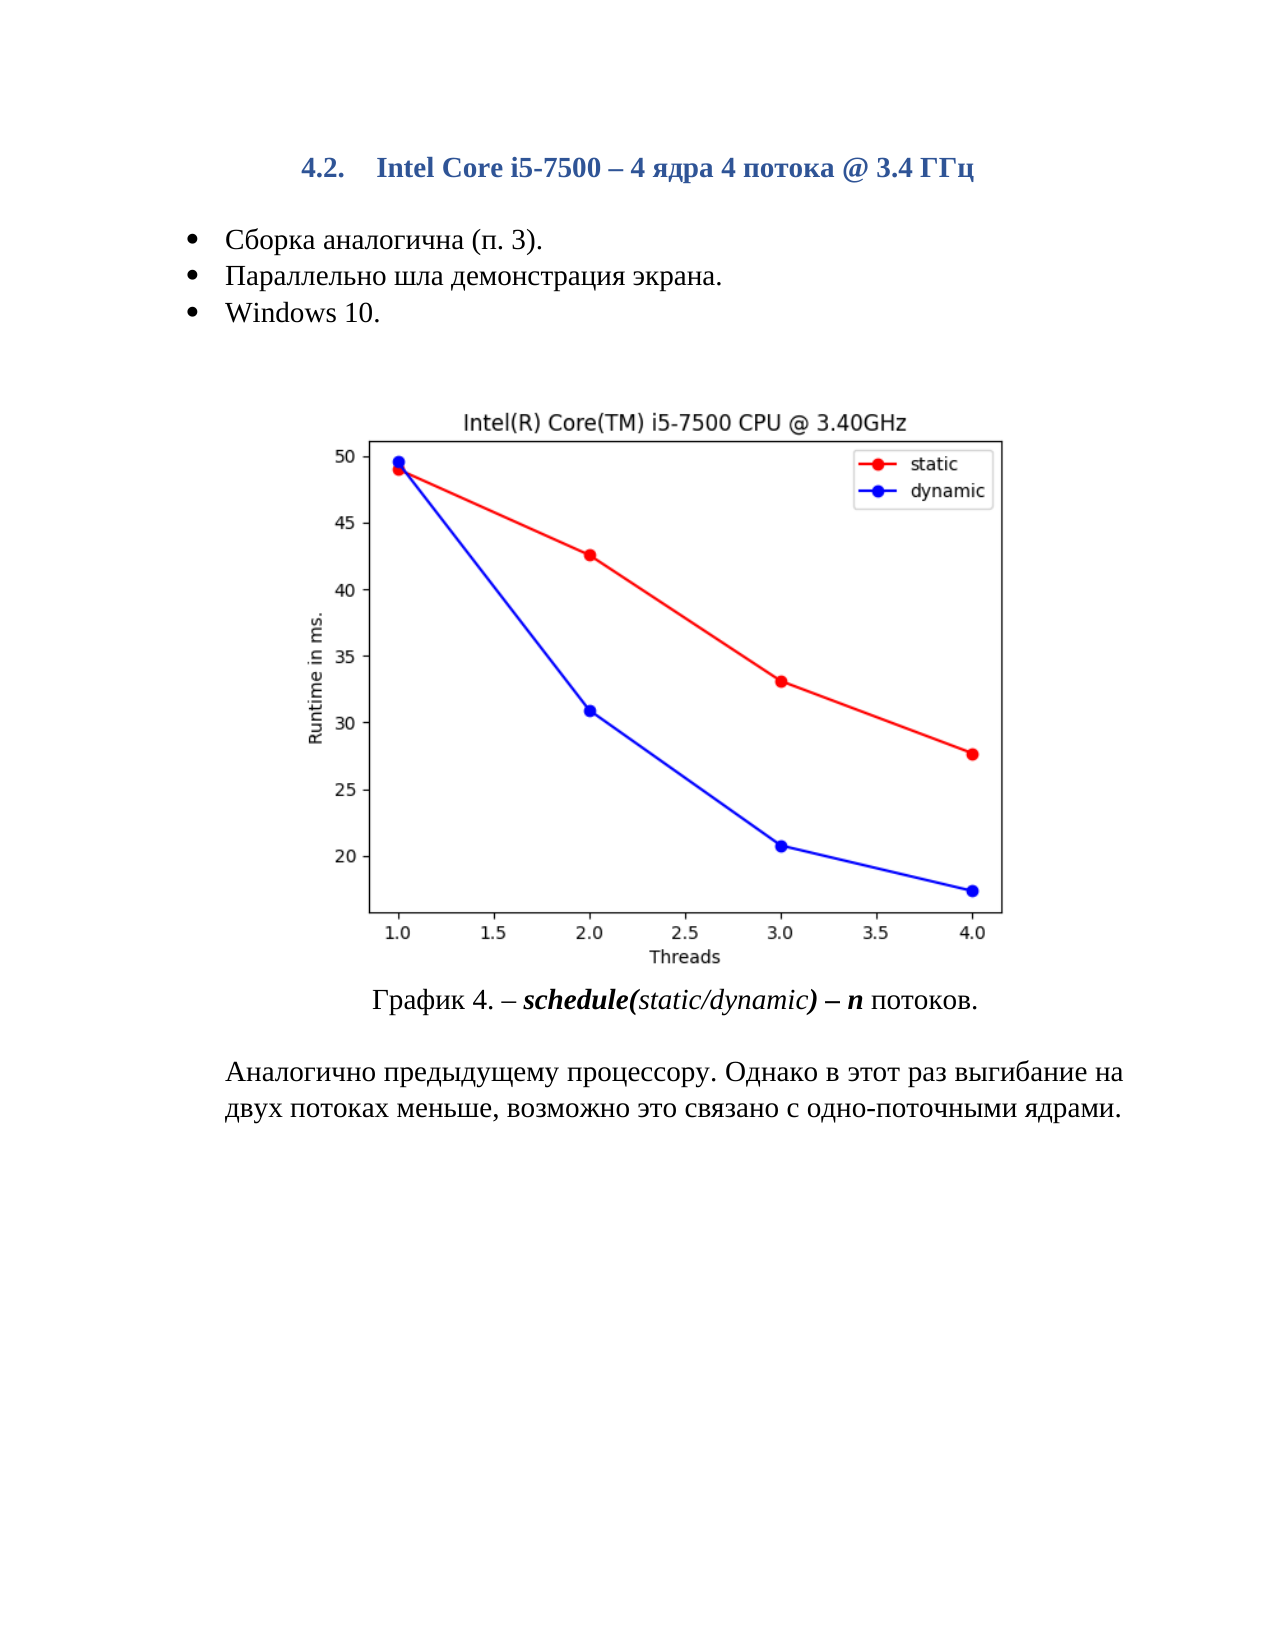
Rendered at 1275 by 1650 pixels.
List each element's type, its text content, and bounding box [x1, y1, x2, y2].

list Windows 10. [187, 295, 1125, 328]
picture [267, 367, 1083, 980]
subtitle Intel Core i5-7500 – 4 ядра 4 потока @ 3.4 ГГц [150, 150, 1125, 183]
list Параллельно шла демонстрация экрана. [187, 258, 1125, 292]
list Сборка аналогична (п. 3). [187, 222, 1125, 256]
list Аналогично предыдущему процессору. Однако в этот раз выгибание на двух потоках меньше, возможно это связано с одно-поточными ядрами. [225, 1054, 1125, 1124]
list График 4. – schedule(static/dynamic) – n потоков. [225, 982, 1125, 1015]
